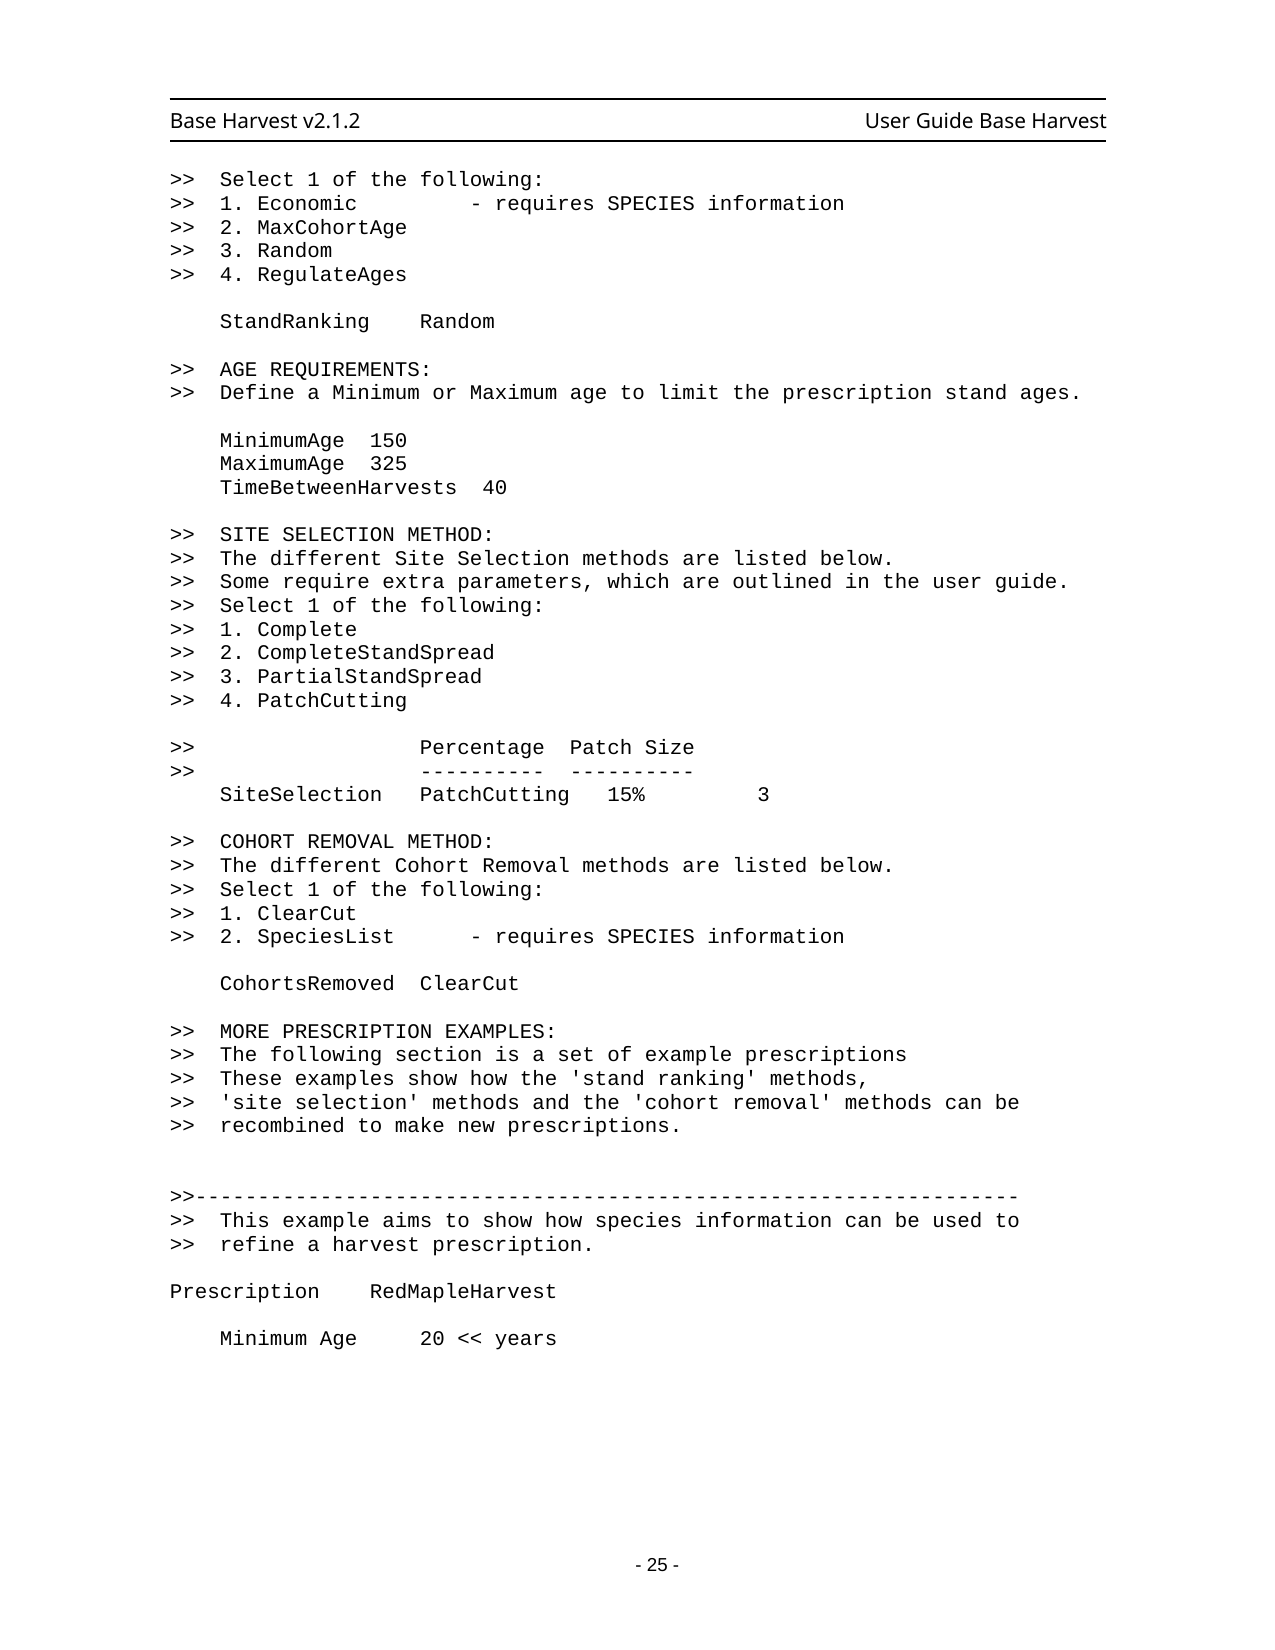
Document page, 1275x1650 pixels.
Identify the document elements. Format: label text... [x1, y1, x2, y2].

text >> 2. SpeciesList - requires SPECIES information [169, 926, 1106, 950]
text >> 3. PartialStandSpread [169, 666, 1106, 690]
text >> SITE SELECTION METHOD: [169, 524, 1106, 548]
text Minimum Age 20 << years [169, 1328, 1106, 1352]
text >> 3. Random [169, 240, 1106, 264]
text >> MORE PRESCRIPTION EXAMPLES: [169, 1021, 1106, 1044]
text >> 2. MaxCohortAge [169, 217, 1106, 240]
text >> Select 1 of the following: [169, 595, 1106, 619]
text >> Some require extra parameters, which are outlined in the user guide. [169, 571, 1106, 595]
text >> Select 1 of the following: [169, 169, 1106, 193]
text >> Percentage Patch Size [169, 737, 1106, 761]
text >> Select 1 of the following: [169, 879, 1106, 902]
text >> 2. CompleteStandSpread [169, 642, 1106, 666]
text MaximumAge 325 [169, 453, 1106, 477]
text SiteSelection PatchCutting 15% 3 [169, 784, 1106, 808]
text StandRanking Random [169, 311, 1106, 335]
text >> These examples show how the 'stand ranking' methods, [169, 1068, 1106, 1092]
text >> The different Site Selection methods are listed below. [169, 548, 1106, 571]
text >> Define a Minimum or Maximum age to limit the prescription stand ages. [169, 382, 1106, 406]
text >>------------------------------------------------------------------ [169, 1186, 1106, 1210]
text >> 4. PatchCutting [169, 690, 1106, 713]
text >> recombined to make new prescriptions. [169, 1115, 1106, 1139]
text >> 1. Complete [169, 619, 1106, 642]
text >> 4. RegulateAges [169, 264, 1106, 288]
text >> 1. ClearCut [169, 902, 1106, 926]
text >> refine a harvest prescription. [169, 1233, 1106, 1257]
text >> The different Cohort Removal methods are listed below. [169, 855, 1106, 879]
text >> AGE REQUIREMENTS: [169, 359, 1106, 382]
text >> This example aims to show how species information can be used to [169, 1210, 1106, 1233]
text Prescription RedMapleHarvest [169, 1281, 1106, 1304]
text MinimumAge 150 [169, 429, 1106, 453]
text TimeBetweenHarvests 40 [169, 477, 1106, 501]
text >> ---------- ---------- [169, 761, 1106, 784]
text >> COHORT REMOVAL METHOD: [169, 832, 1106, 855]
text >> 'site selection' methods and the 'cohort removal' methods can be [169, 1092, 1106, 1115]
text CohortsRemoved ClearCut [169, 973, 1106, 997]
text >> The following section is a set of example prescriptions [169, 1044, 1106, 1068]
text >> 1. Economic - requires SPECIES information [169, 193, 1106, 217]
